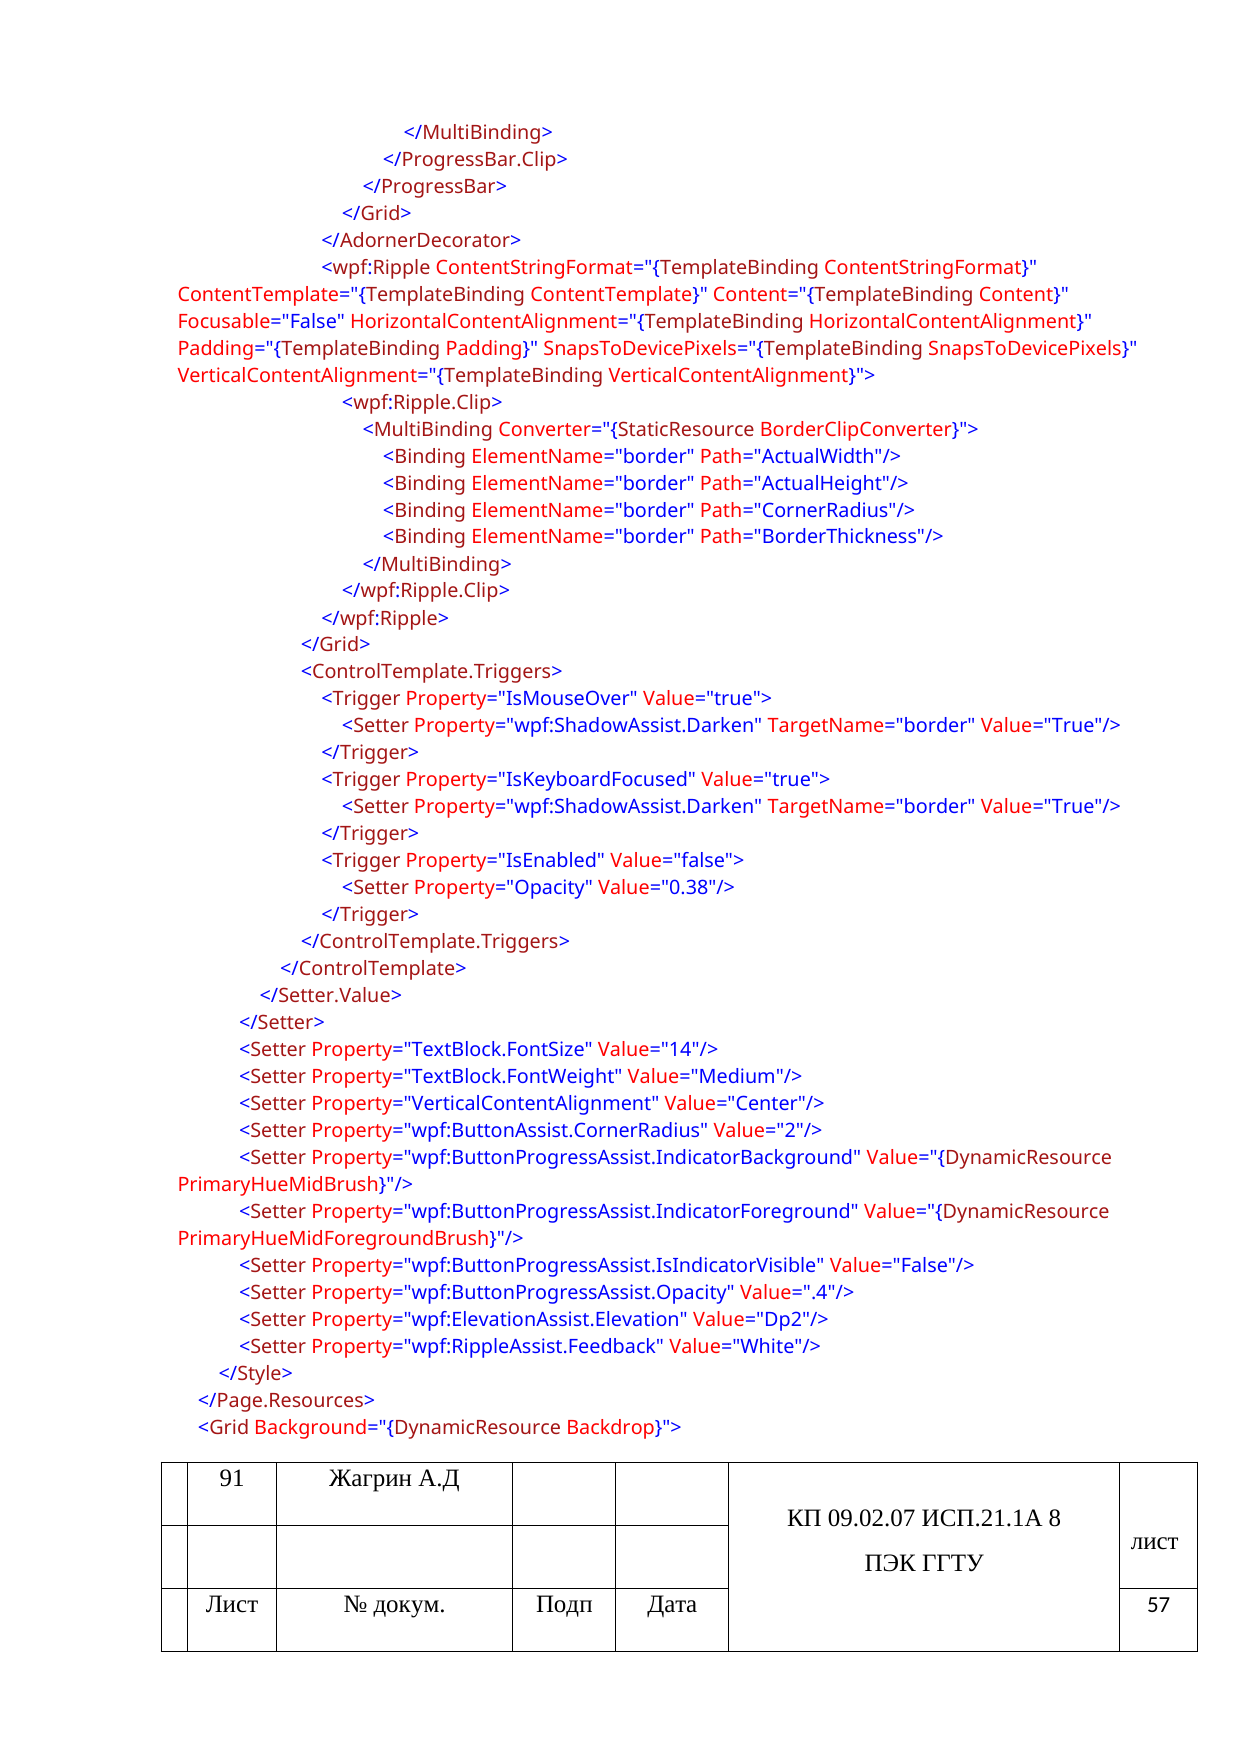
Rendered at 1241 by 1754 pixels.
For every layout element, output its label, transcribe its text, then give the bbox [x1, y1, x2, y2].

text </ControlTemplate.Triggers> [177, 927, 1181, 954]
text <Setter Property="wpf:ButtonProgressAssist.IsIndicatorVisible" Value="False"/> [177, 1251, 1181, 1278]
text </Grid> [177, 199, 1181, 226]
text <Setter Property="wpf:ButtonProgressAssist.IndicatorBackground" Value="{DynamicResource PrimaryHueMidBrush}"/> [177, 1143, 1181, 1197]
text </MultiBinding> [177, 118, 1181, 145]
text </ProgressBar> [177, 172, 1181, 199]
text <Binding ElementName="border" Path="ActualHeight"/> [177, 469, 1181, 496]
text </wpf:Ripple.Clip> [177, 577, 1181, 604]
text <Setter Property="TextBlock.FontWeight" Value="Medium"/> [177, 1062, 1181, 1089]
text <Setter Property="Opacity" Value="0.38"/> [177, 873, 1181, 901]
text <Setter Property="wpf:ShadowAssist.Darken" TargetName="border" Value="True"/> [177, 712, 1181, 739]
text <Grid Background="{DynamicResource Backdrop}"> [177, 1413, 1181, 1440]
text <Binding ElementName="border" Path="ActualWidth"/> [177, 442, 1181, 469]
text </ProgressBar.Clip> [177, 145, 1181, 172]
text </MultiBinding> [177, 550, 1181, 577]
text </ControlTemplate> [177, 954, 1181, 981]
text </Style> [177, 1359, 1181, 1386]
text <Trigger Property="IsEnabled" Value="false"> [177, 847, 1181, 873]
text </AdornerDecorator> [177, 226, 1181, 253]
text </Setter.Value> [177, 981, 1181, 1008]
text <Setter Property="wpf:RippleAssist.Feedback" Value="White"/> [177, 1332, 1181, 1359]
text <Setter Property="wpf:ButtonProgressAssist.IndicatorForeground" Value="{DynamicResource PrimaryHueMidForegroundBrush}"/> [177, 1197, 1181, 1251]
text </wpf:Ripple> [177, 604, 1181, 631]
text <MultiBinding Converter="{StaticResource BorderClipConverter}"> [177, 415, 1181, 442]
text <wpf:Ripple.Clip> [177, 388, 1181, 415]
text <Trigger Property="IsKeyboardFocused" Value="true"> [177, 766, 1181, 793]
text <Setter Property="TextBlock.FontSize" Value="14"/> [177, 1035, 1181, 1062]
text </Trigger> [177, 901, 1181, 927]
text <Setter Property="wpf:ButtonAssist.CornerRadius" Value="2"/> [177, 1116, 1181, 1143]
text </Page.Resources> [177, 1386, 1181, 1413]
text </Grid> [177, 631, 1181, 658]
text </Trigger> [177, 819, 1181, 847]
text <Setter Property="VerticalContentAlignment" Value="Center"/> [177, 1089, 1181, 1116]
text </Setter> [177, 1008, 1181, 1035]
text <Setter Property="wpf:ElevationAssist.Elevation" Value="Dp2"/> [177, 1305, 1181, 1332]
text <Setter Property="wpf:ButtonProgressAssist.Opacity" Value=".4"/> [177, 1278, 1181, 1305]
text <ControlTemplate.Triggers> [177, 658, 1181, 685]
text <Binding ElementName="border" Path="CornerRadius"/> [177, 496, 1181, 523]
text <Trigger Property="IsMouseOver" Value="true"> [177, 685, 1181, 712]
text </Trigger> [177, 739, 1181, 766]
text <Binding ElementName="border" Path="BorderThickness"/> [177, 523, 1181, 550]
text <Setter Property="wpf:ShadowAssist.Darken" TargetName="border" Value="True"/> [177, 793, 1181, 819]
text <wpf:Ripple ContentStringFormat="{TemplateBinding ContentStringFormat}" ContentTemplate="{TemplateBinding ContentTemplate}" Content="{TemplateBinding Content}" Focusable="False" HorizontalContentAlignment="{TemplateBinding HorizontalContentAlignment}" Padding="{TemplateBinding Padding}" SnapsToDevicePixels="{TemplateBinding SnapsToDevicePixels}" VerticalContentAlignment="{TemplateBinding VerticalContentAlignment}"> [177, 253, 1181, 388]
